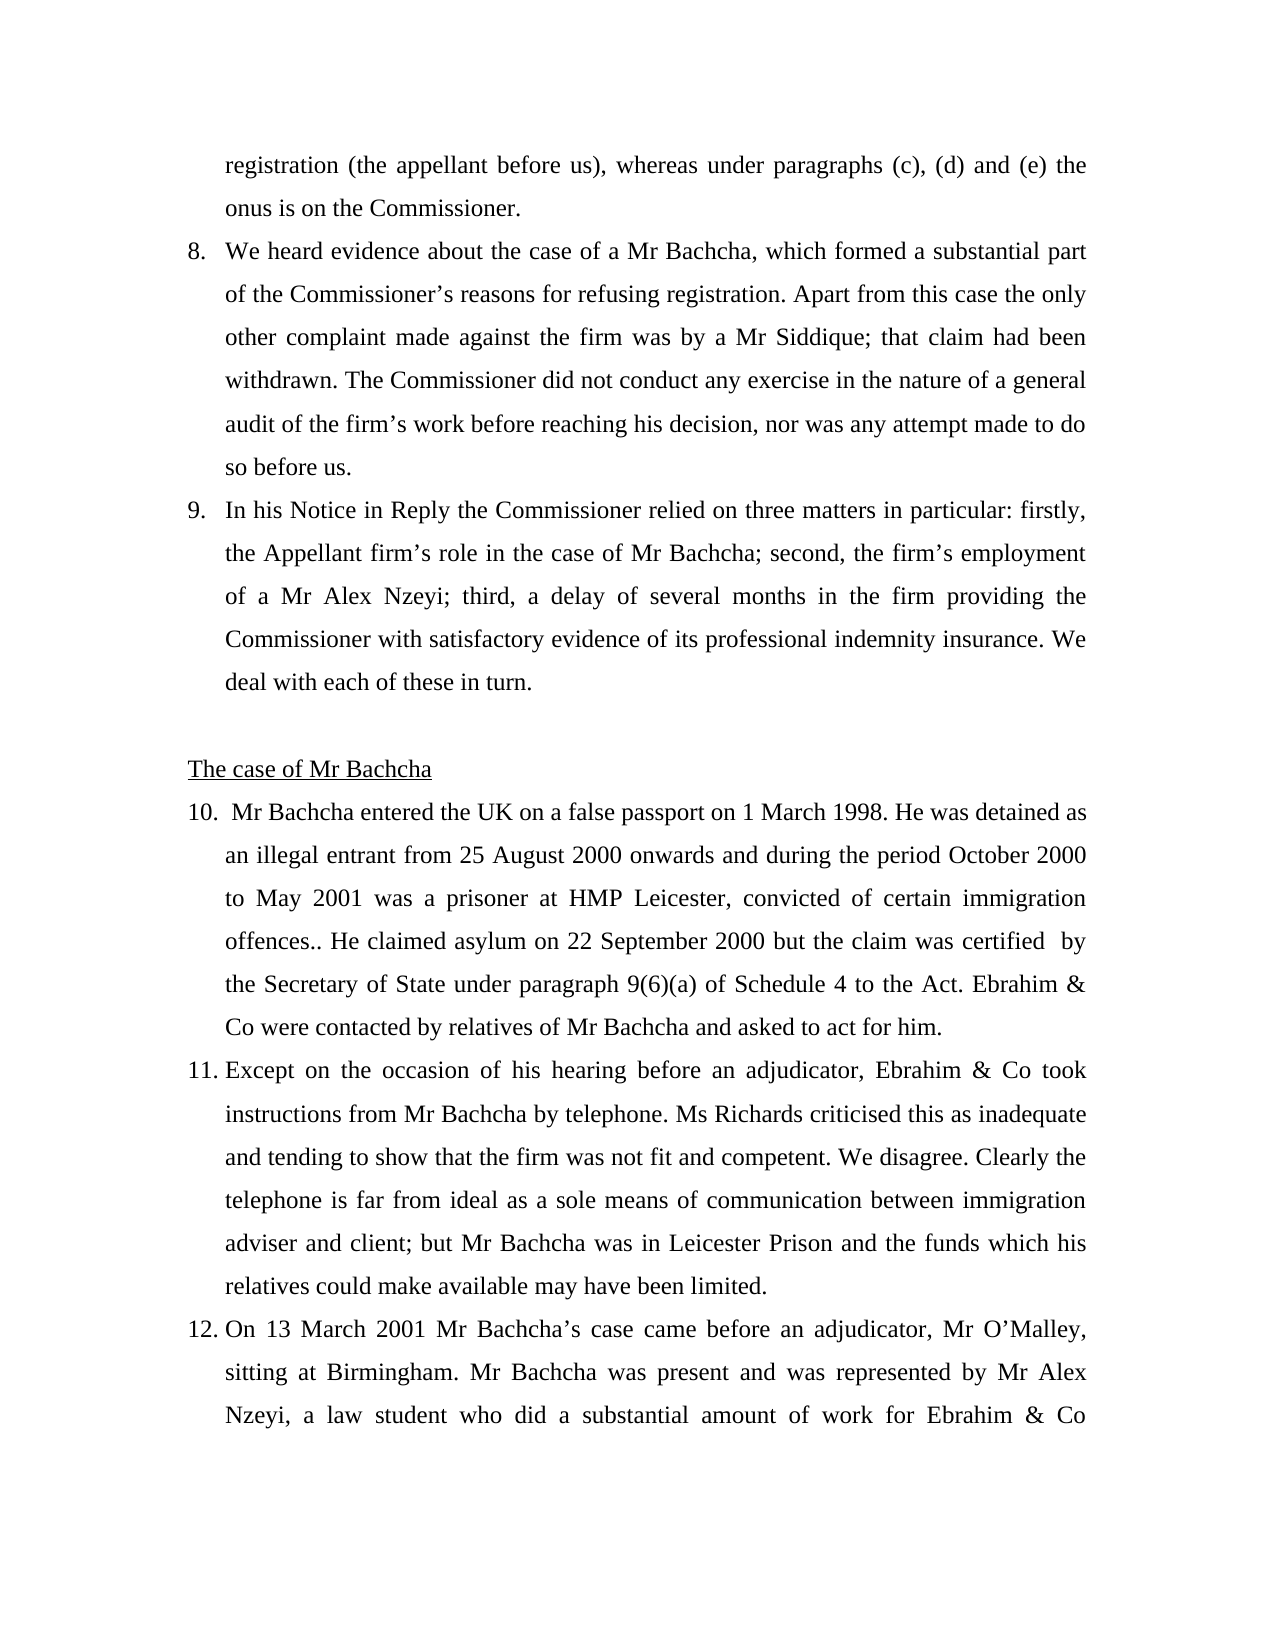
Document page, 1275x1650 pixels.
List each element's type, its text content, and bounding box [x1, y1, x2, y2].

list In his Notice in Reply the Commissioner relied on three matters in particular: firstly, the Appellant firm’s role in the case of Mr Bachcha; second, the firm’s employment of a Mr Alex Nzeyi; third, a delay of several months in the firm providing the Commissioner with satisfactory evidence of its professional indemnity insurance. We deal with each of these in turn. [187, 495, 1087, 696]
list We heard evidence about the case of a Mr Bachcha, which formed a substantial part of the Commissioner’s reasons for refusing registration. Apart from this case the only other complaint made against the firm was by a Mr Siddique; that claim had been withdrawn. The Commissioner did not conduct any exercise in the nature of a general audit of the firm’s work before reaching his decision, nor was any attempt made to do so before us. [187, 236, 1087, 481]
list Except on the occasion of his hearing before an adjudicator, Ebrahim & Co took instructions from Mr Bachcha by telephone. Ms Richards criticised this as inadequate and tending to show that the firm was not fit and competent. We disagree. Clearly the telephone is far from ideal as a sole means of communication between immigration adviser and client; but Mr Bachcha was in Leicester Prison and the funds which his relatives could make available may have been limited. [187, 1056, 1087, 1300]
list Mr Bachcha entered the UK on a false passport on 1 March 1998. He was detained as an illegal entrant from 25 August 2000 onwards and during the period October 2000 to May 2001 was a prisoner at HMP Leicester, convicted of certain immigration offences.. He claimed asylum on 22 September 2000 but the claim was certified by the Secretary of State under paragraph 9(6)(a) of Schedule 4 to the Act. Ebrahim & Co were contacted by relatives of Mr Bachcha and asked to act for him. [187, 797, 1087, 1041]
subtitle The case of Mr Bachcha [187, 754, 1087, 782]
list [187, 1314, 1087, 1429]
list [187, 150, 1087, 222]
